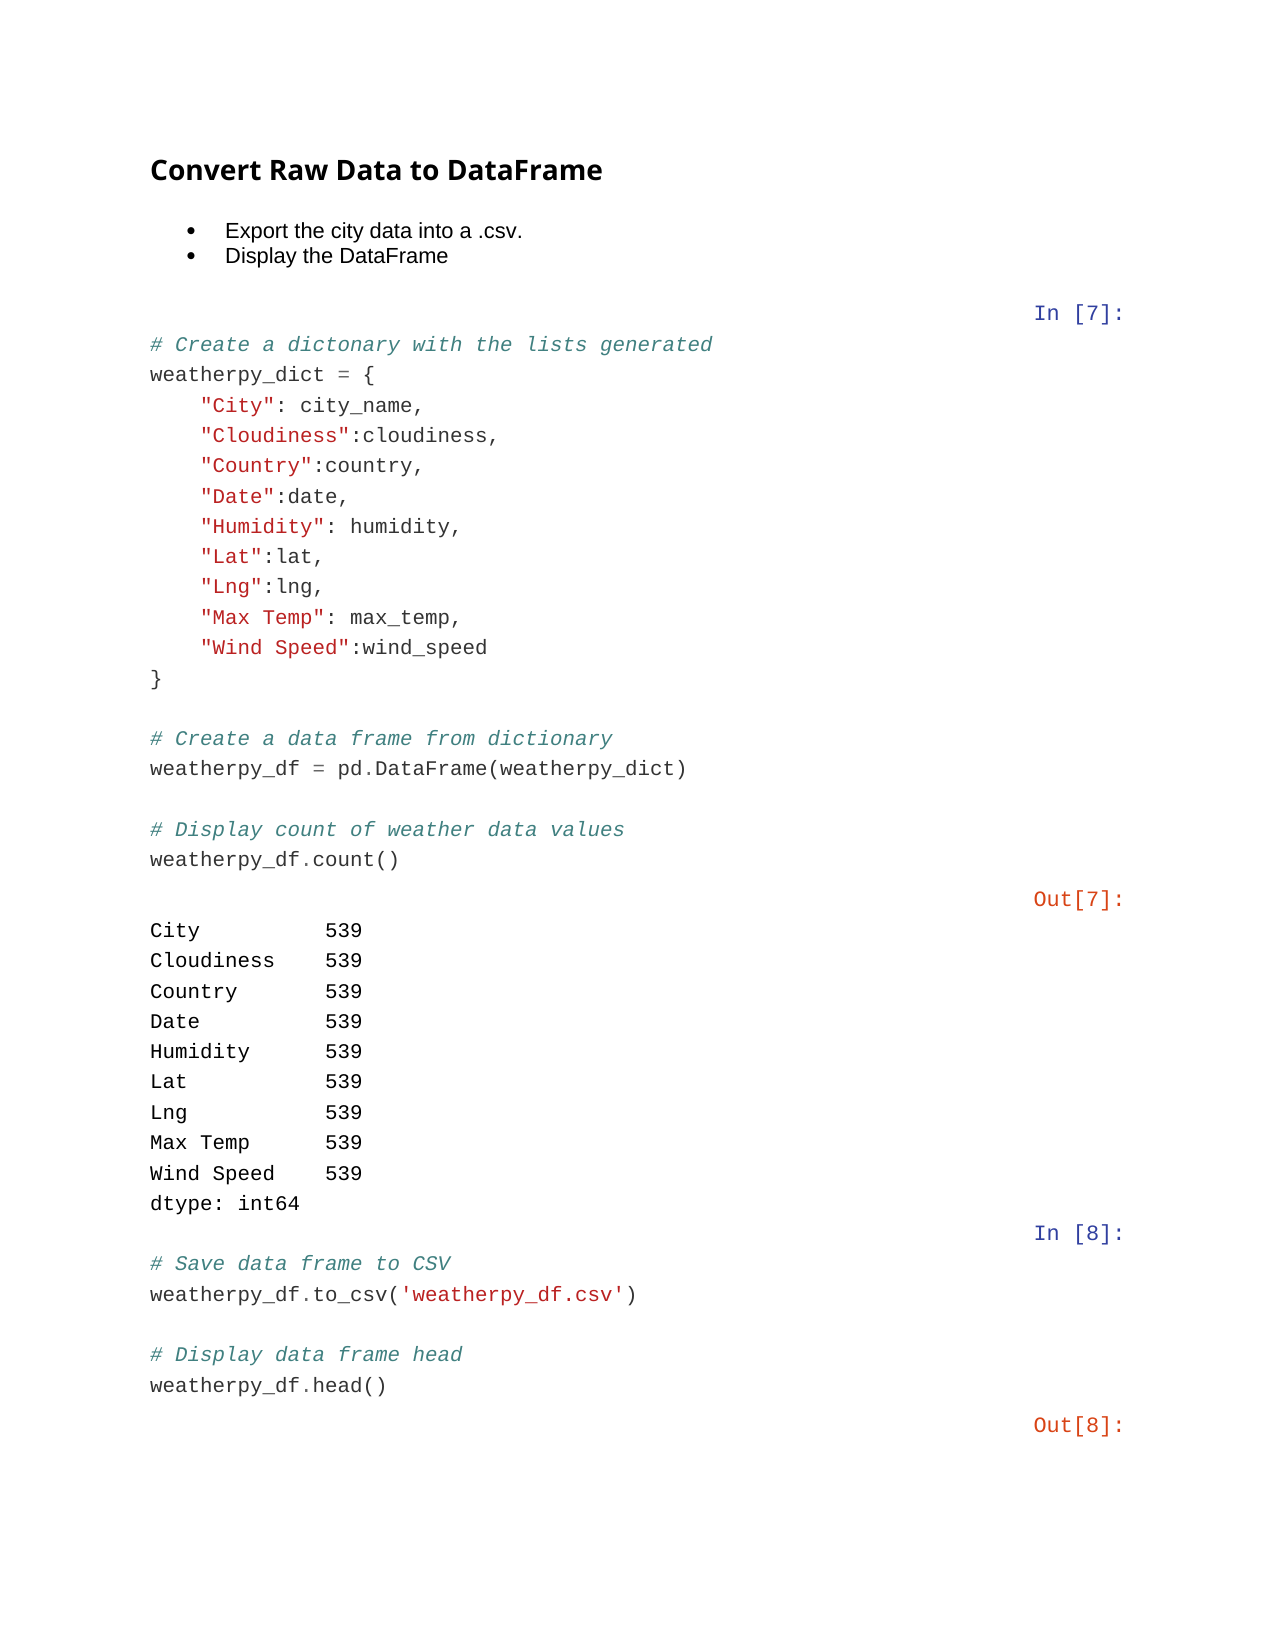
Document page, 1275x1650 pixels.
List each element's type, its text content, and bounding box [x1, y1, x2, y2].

text Out[8]: [150, 1408, 1125, 1439]
text # Save data frame to CSV [150, 1247, 1125, 1277]
text Country 539 [150, 974, 1125, 1004]
list Display the DataFrame [187, 243, 1125, 268]
text Out[7]: [150, 883, 1125, 913]
text # Create a dictonary with the lists generated [150, 327, 1125, 358]
text Date 539 [150, 1004, 1125, 1034]
text "Date":date, [150, 479, 1125, 509]
text "Wind Speed":wind_speed [150, 631, 1125, 661]
text dtype: int64 [150, 1186, 1125, 1216]
text Max Temp 539 [150, 1126, 1125, 1156]
text Wind Speed 539 [150, 1156, 1125, 1186]
text # Display count of weather data values [150, 812, 1125, 843]
text "Max Temp": max_temp, [150, 600, 1125, 631]
text City 539 [150, 913, 1125, 944]
text # Display data frame head [150, 1338, 1125, 1368]
text weatherpy_df.to_csv('weatherpy_df.csv') [150, 1277, 1125, 1307]
text "Country":country, [150, 449, 1125, 479]
text In [8]: [150, 1216, 1125, 1247]
text weatherpy_df.head() [150, 1368, 1125, 1398]
list Export the city data into a .csv. [187, 217, 1125, 243]
text Cloudiness 539 [150, 944, 1125, 974]
text "Cloudiness":cloudiness, [150, 418, 1125, 449]
text "Humidity": humidity, [150, 509, 1125, 539]
text "Lat":lat, [150, 539, 1125, 570]
text "Lng":lng, [150, 570, 1125, 600]
text "City": city_name, [150, 388, 1125, 418]
text weatherpy_df.count() [150, 843, 1125, 873]
text # Create a data frame from dictionary [150, 721, 1125, 752]
text Lat 539 [150, 1065, 1125, 1095]
text } [150, 661, 1125, 691]
text In [7]: [150, 297, 1125, 327]
text Lng 539 [150, 1095, 1125, 1126]
text Convert Raw Data to DataFrame [150, 150, 1125, 188]
text Humidity 539 [150, 1034, 1125, 1065]
text weatherpy_dict = { [150, 358, 1125, 388]
text weatherpy_df = pd.DataFrame(weatherpy_dict) [150, 752, 1125, 782]
